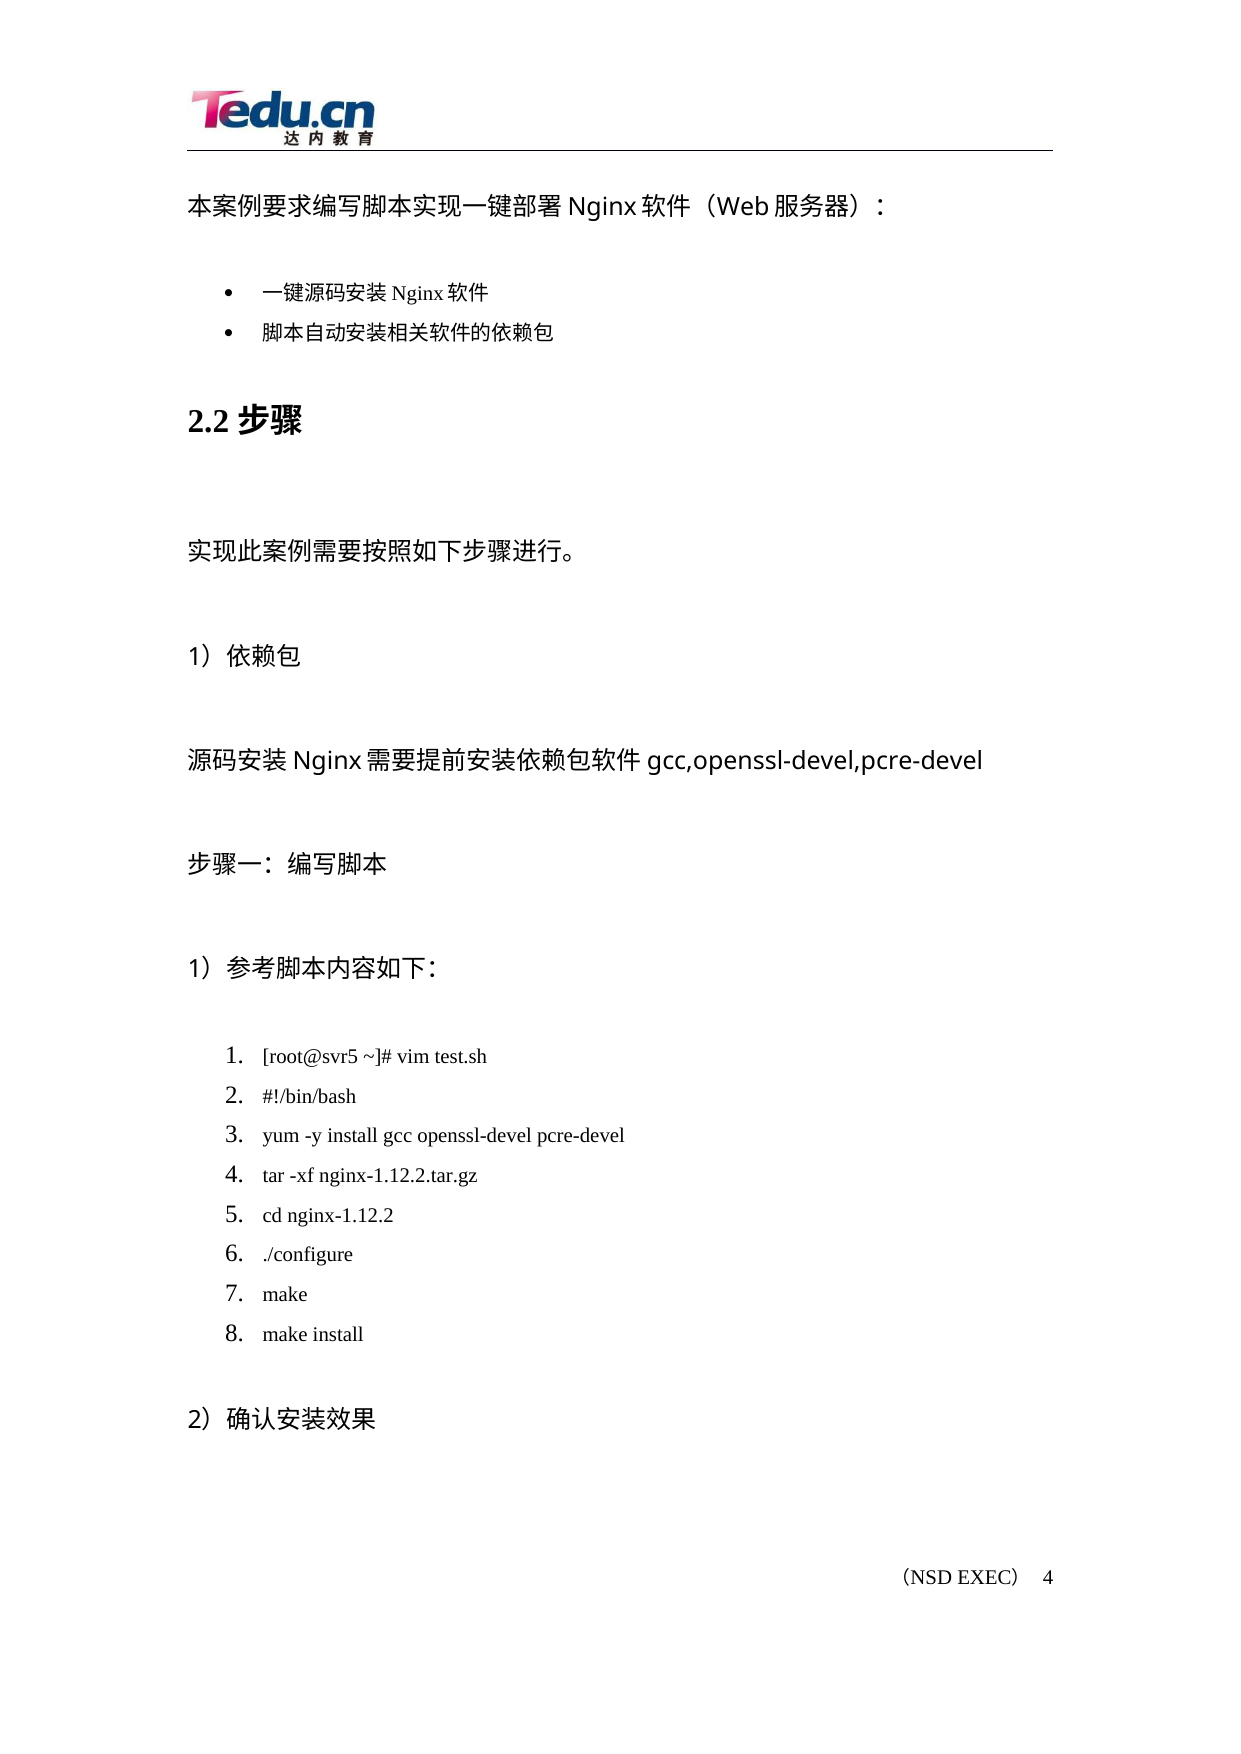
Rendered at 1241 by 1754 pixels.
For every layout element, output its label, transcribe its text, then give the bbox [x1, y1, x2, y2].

list ./configure [225, 1236, 1053, 1270]
list 一键源码安装Nginx软件 [225, 275, 1053, 309]
text 1）依赖包 [187, 620, 1053, 688]
text 2）确认安装效果 [187, 1384, 1053, 1452]
text 本案例要求编写脚本实现一键部署Nginx软件（Web服务器）： [187, 170, 1053, 238]
list cd nginx-1.12.2 [225, 1196, 1053, 1230]
picture [187, 88, 379, 148]
list make install [225, 1315, 1053, 1349]
text 步骤一：编写脚本 [187, 829, 1053, 897]
text 1）参考脚本内容如下： [187, 933, 1053, 1001]
list [root@svr5 ~]# vim test.sh [225, 1037, 1053, 1071]
list make [225, 1276, 1053, 1309]
list tar -xf nginx-1.12.2.tar.gz [225, 1156, 1053, 1190]
text 源码安装Nginx需要提前安装依赖包软件gcc,openssl-devel,pcre-devel [187, 724, 1053, 792]
list 脚本自动安装相关软件的依赖包 [225, 315, 1053, 349]
list #!/bin/bash [225, 1077, 1053, 1111]
list yum -y install gcc openssl-devel pcre-devel [225, 1117, 1053, 1151]
subtitle 2.2 步骤 [187, 384, 1053, 452]
text 实现此案例需要按照如下步骤进行。 [187, 516, 1053, 584]
